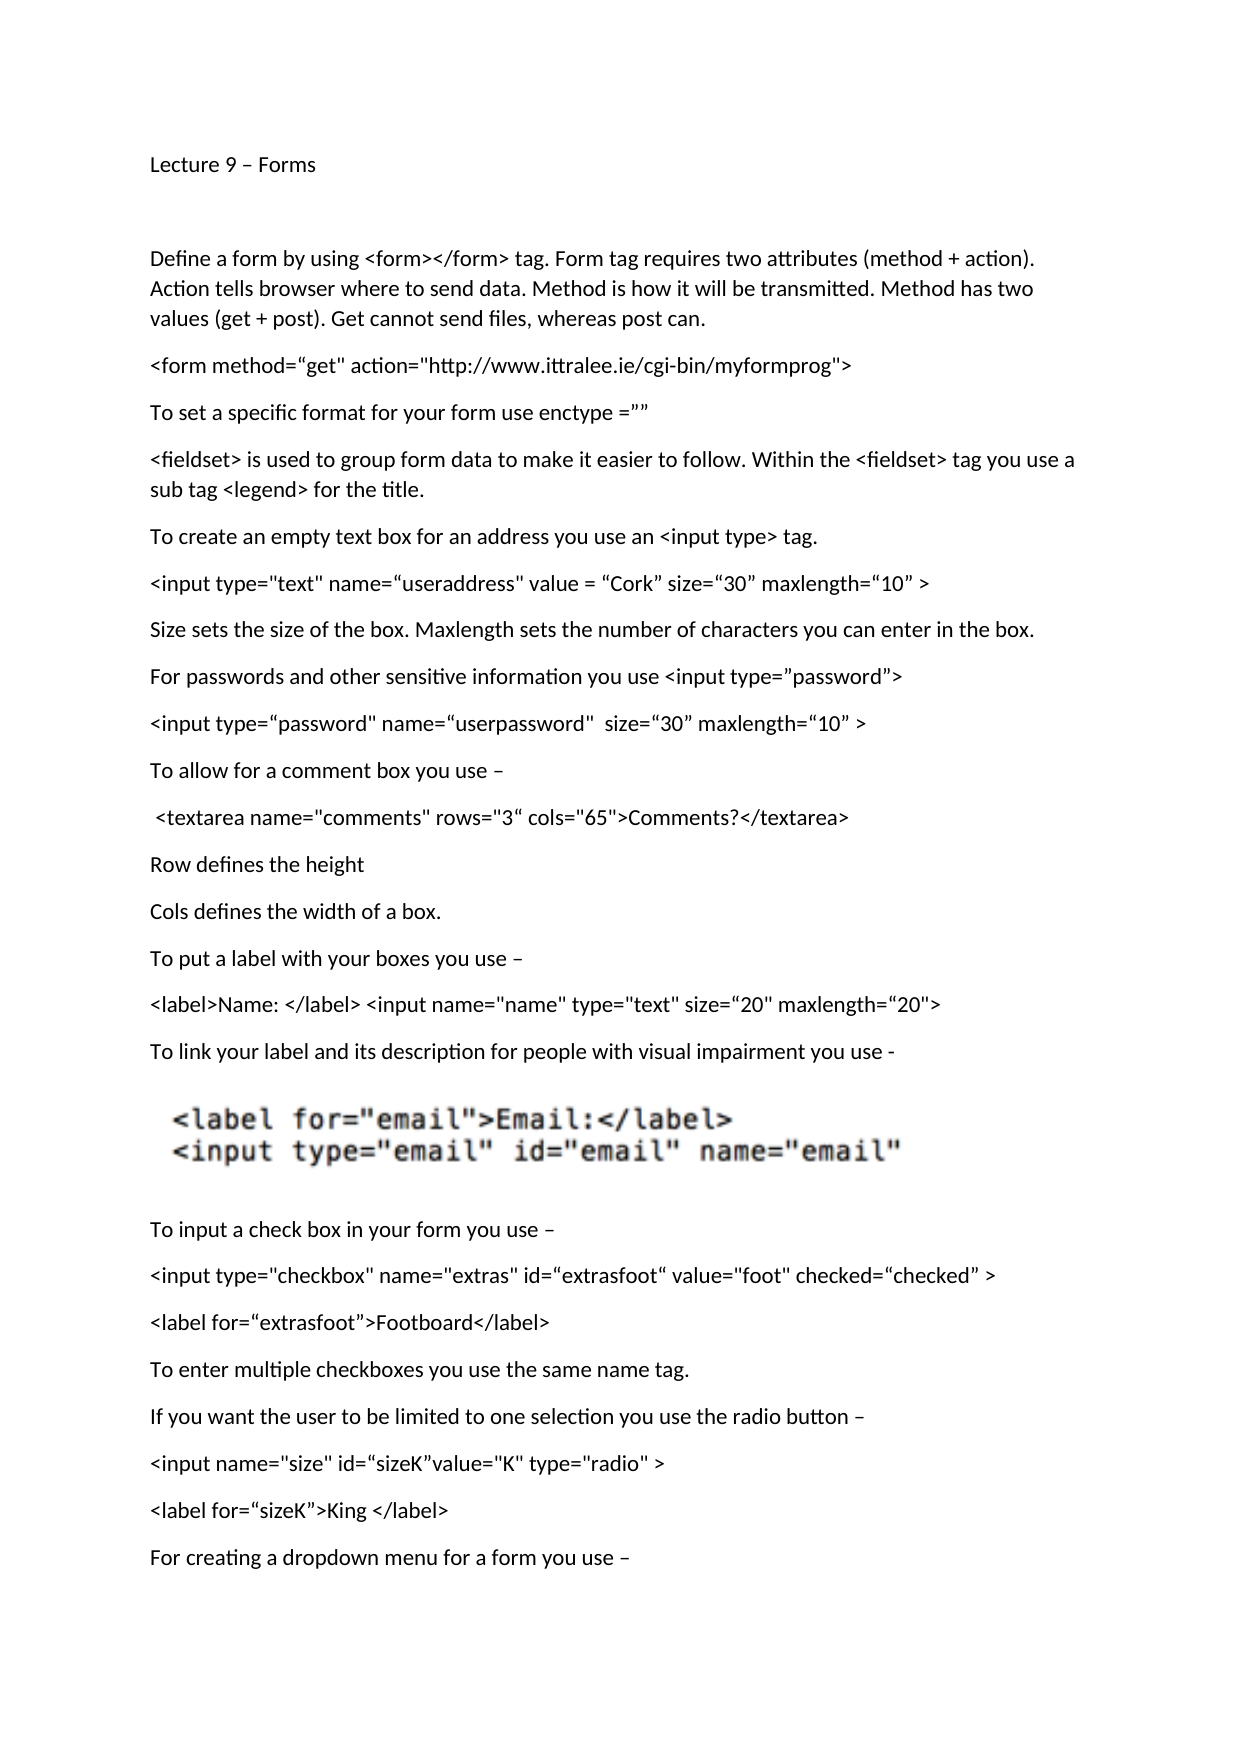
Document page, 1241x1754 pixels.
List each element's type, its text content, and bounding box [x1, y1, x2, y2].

text To create an empty text box for an address you use an <input type> tag. [150, 522, 1090, 550]
text If you want the user to be limited to one selection you use the radio button – [150, 1402, 1090, 1430]
text To link your label and its description for people with visual impairment you use - [150, 1037, 1090, 1066]
picture [150, 1084, 954, 1196]
text <input name="size" id=“sizeK”value="K" type="radio" > [150, 1449, 1090, 1477]
text <input type="checkbox" name="extras" id=“extrasfoot“ value="foot" checked=“checked” > [150, 1262, 1090, 1289]
text To enter multiple checkboxes you use the same name tag. [150, 1355, 1090, 1383]
text Define a form by using <form></form> tag. Form tag requires two attributes (method + action). Action tells browser where to send data. Method is how it will be transmitted. Method has two values (get + post). Get cannot send files, whereas post can. [150, 244, 1090, 332]
text To input a check box in your form you use – [150, 1215, 1090, 1243]
text <fieldset> is used to group form data to make it easier to follow. Within the <fieldset> tag you use a sub tag <legend> for the title. [150, 445, 1090, 503]
text Lecture 9 – Forms [150, 150, 1090, 178]
text To set a specific format for your form use enctype =”” [150, 398, 1090, 426]
text <label for=“extrasfoot”>Footboard</label> [150, 1308, 1090, 1336]
text <input type="text" name=“useraddress" value = “Cork” size=“30” maxlength=“10” > [150, 569, 1090, 597]
text Size sets the size of the box. Maxlength sets the number of characters you can enter in the box. [150, 616, 1090, 644]
text To put a label with your boxes you use – [150, 944, 1090, 972]
text <form method=“get" action="http://www.ittralee.ie/cgi-bin/myformprog"> [150, 351, 1090, 379]
text Cols defines the width of a box. [150, 897, 1090, 925]
text For passwords and other sensitive information you use <input type=”password”> [150, 662, 1090, 691]
text For creating a dropdown menu for a form you use – [150, 1543, 1090, 1571]
text <label>Name: </label> <input name="name" type="text" size=“20" maxlength=“20"> [150, 991, 1090, 1019]
text <input type=“password" name=“userpassword" size=“30” maxlength=“10” > [150, 709, 1090, 737]
text <textarea name="comments" rows="3“ cols="65">Comments?</textarea> [150, 803, 1090, 831]
text To allow for a comment box you use – [150, 756, 1090, 784]
text <label for=“sizeK”>King </label> [150, 1496, 1090, 1524]
text Row defines the height [150, 850, 1090, 878]
